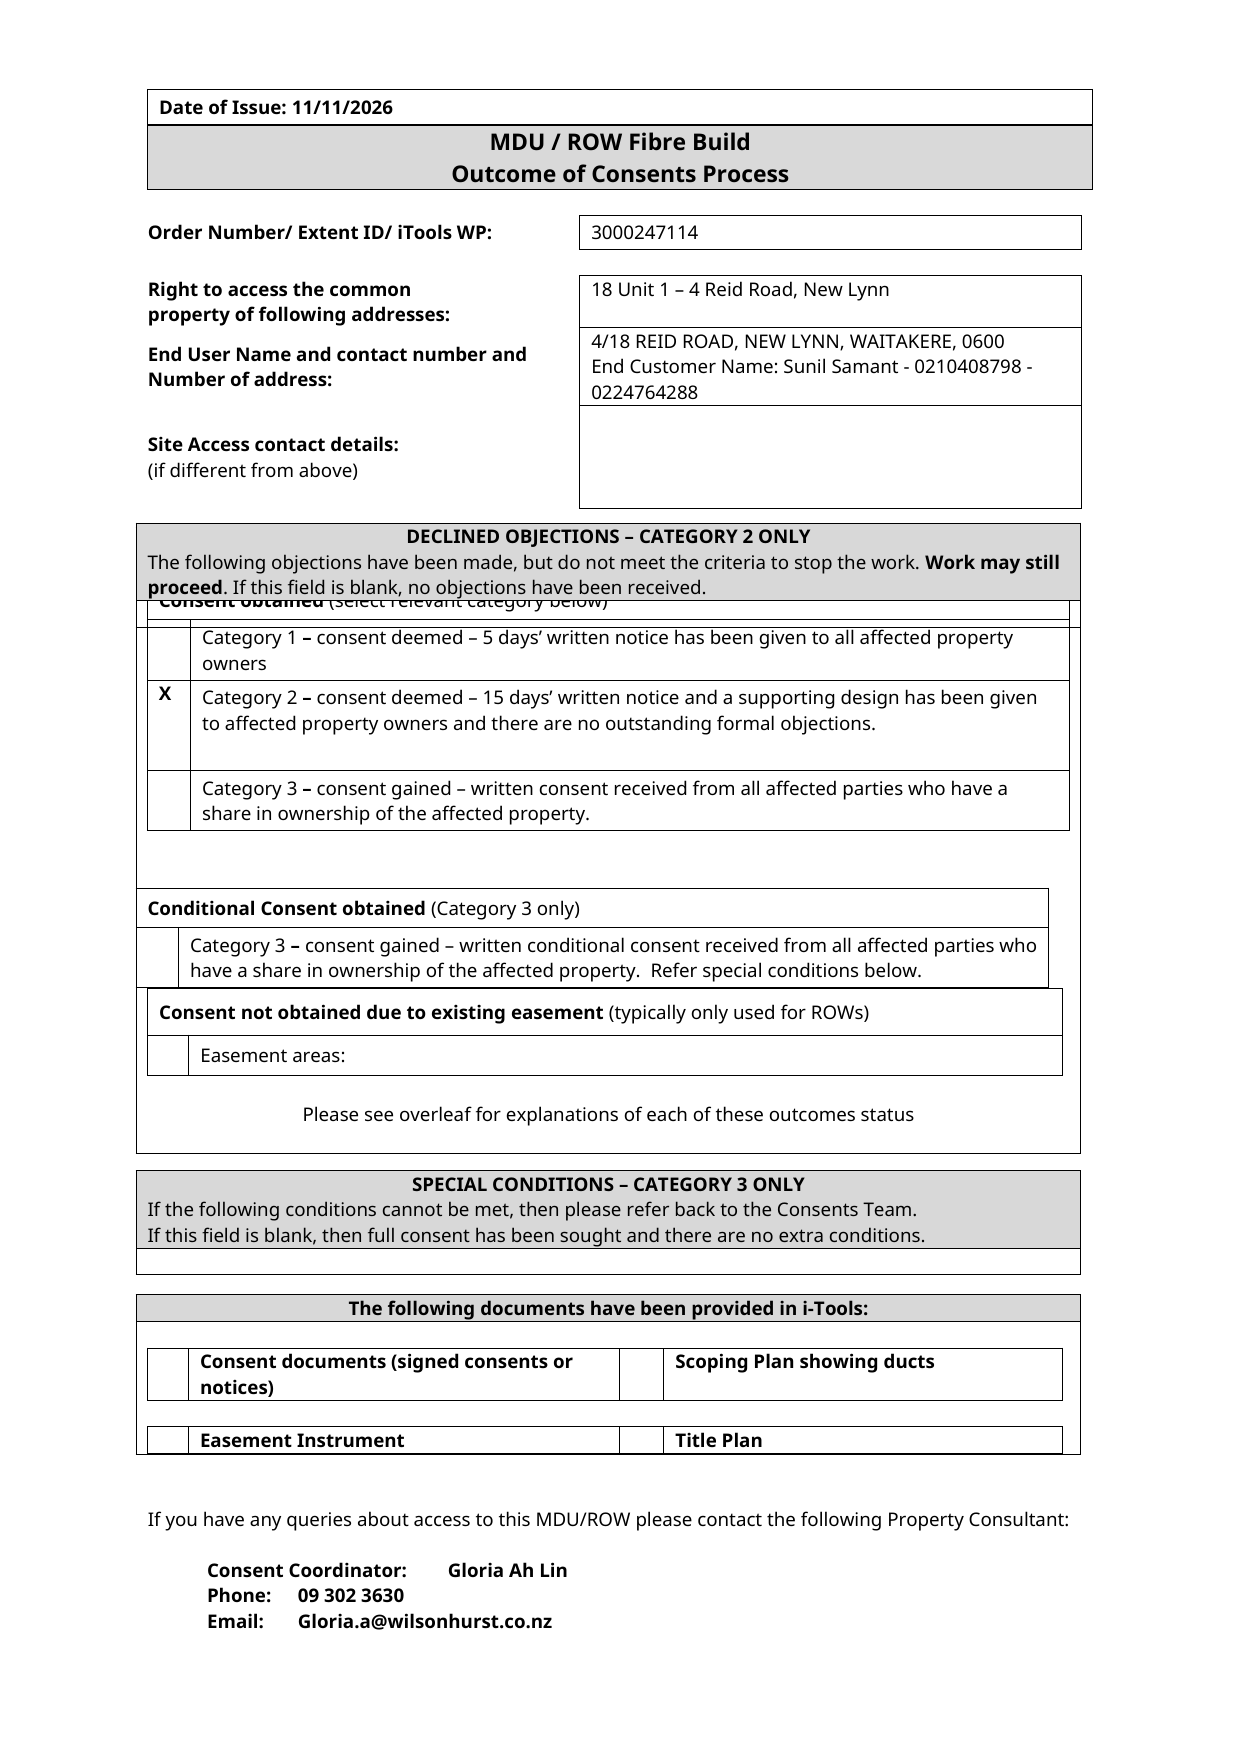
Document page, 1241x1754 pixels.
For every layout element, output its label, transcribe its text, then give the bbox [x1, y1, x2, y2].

table_cell Please see overleaf for explanations of each of these outcomes status [137, 628, 1080, 1153]
text If you have any queries about access to this MDU/ROW please contact the following Property Consultant: [148, 1506, 1112, 1531]
table_cell [137, 1322, 1080, 1454]
table_header Date of Issue: 13/04/2018 [148, 90, 1092, 124]
table_header MDU / ROW Fibre Build Outcome of Consents Process [148, 126, 1092, 189]
text Phone: 09 302 3630 [148, 1582, 1092, 1608]
table_header The following documents have been provided in i-Tools: [137, 1295, 1080, 1321]
table_cell End User Name and contact number and Number of address: [136, 327, 579, 405]
table_cell [580, 406, 1081, 508]
text Consent Coordinator: Gloria Ah Lin [207, 1557, 1092, 1582]
table_header Right to access the common property of following addresses: [136, 275, 579, 327]
table_header DECLINED OBJECTIONS – CATEGORY 2 ONLY The following objections have been made, but do not meet the criteria to stop the work. Work may still proceed. If this field is blank, no objections have been received. [137, 524, 1080, 600]
table_header 18 Unit 1 – 4 Reid Road, New Lynn [580, 276, 1081, 327]
table_cell [137, 1249, 1080, 1274]
table_header SPECIAL CONDITIONS – CATEGORY 3 ONLY If the following conditions cannot be met, then please refer back to the Consents Team. If this field is blank, then full consent has been sought and there are no extra conditions. [137, 1171, 1080, 1248]
table_cell [137, 601, 1080, 627]
table_cell 4/18 REID ROAD, NEW LYNN, WAITAKERE, 0600 End Customer Name: Sunil Samant - 0210408798 - 0224764288 [580, 328, 1081, 405]
text Email: Gloria.a@wilsonhurst.co.nz [148, 1608, 1092, 1633]
table_header 3000247114 [580, 216, 1081, 248]
table_header Order Number/ Extent ID/ iTools WP: [136, 215, 579, 248]
table_cell Site Access contact details: (if different from above) [136, 405, 579, 508]
